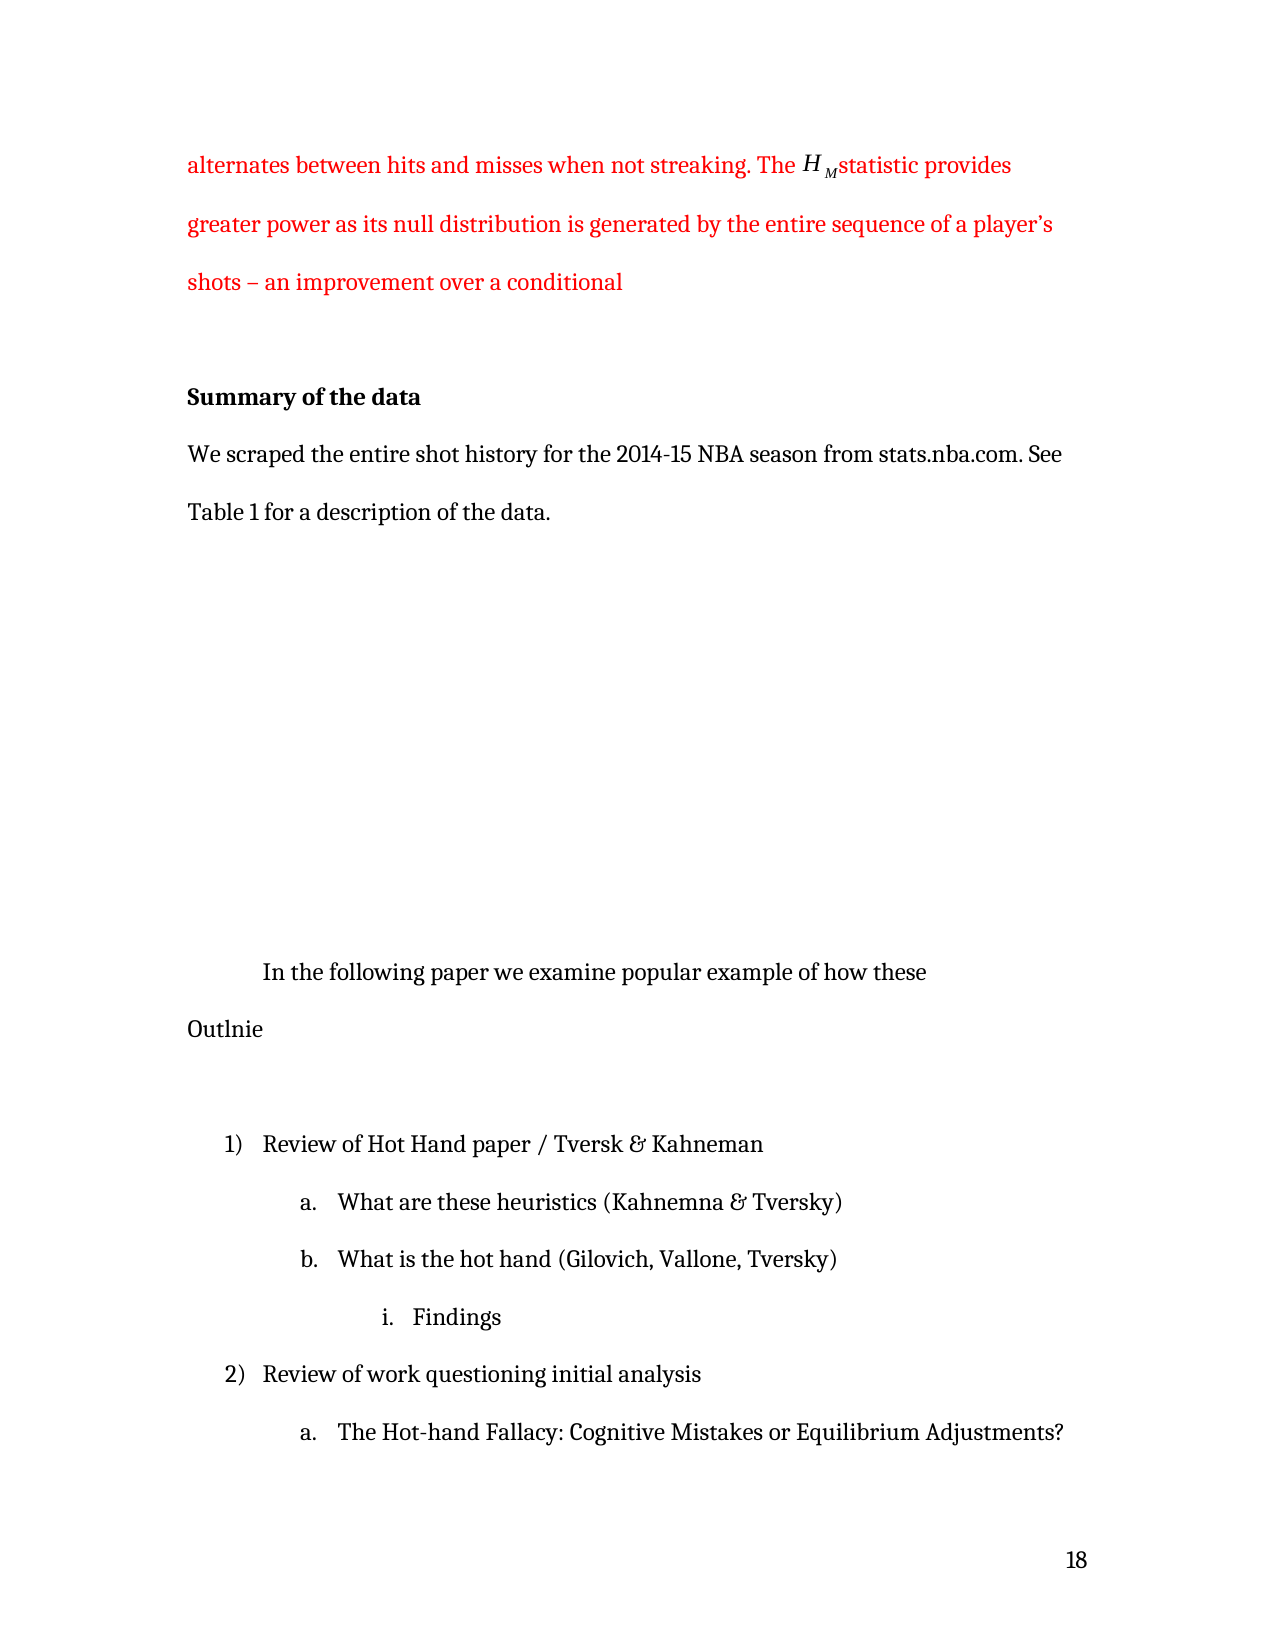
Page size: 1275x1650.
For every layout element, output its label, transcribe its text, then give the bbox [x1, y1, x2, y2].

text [187, 150, 1087, 296]
text We scraped the entire shot history for the 2014-15 NBA season from stats.nba.com. See Table 1 for a description of the data. [187, 440, 1087, 526]
text Outlnie [187, 1015, 1087, 1044]
list Review of work questioning initial analysis [225, 1360, 1087, 1389]
text In the following paper we examine popular example of how these [187, 958, 1087, 986]
list Review of Hot Hand paper / Tversk & Kahneman [225, 1130, 1087, 1159]
list Findings [394, 1303, 1087, 1331]
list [300, 1418, 1087, 1446]
list What are these heuristics (Kahnemna & Tversky) [300, 1188, 1087, 1216]
list What is the hot hand (Gilovich, Vallone, Tversky) [300, 1245, 1087, 1274]
text Summary of the data [187, 383, 1087, 411]
